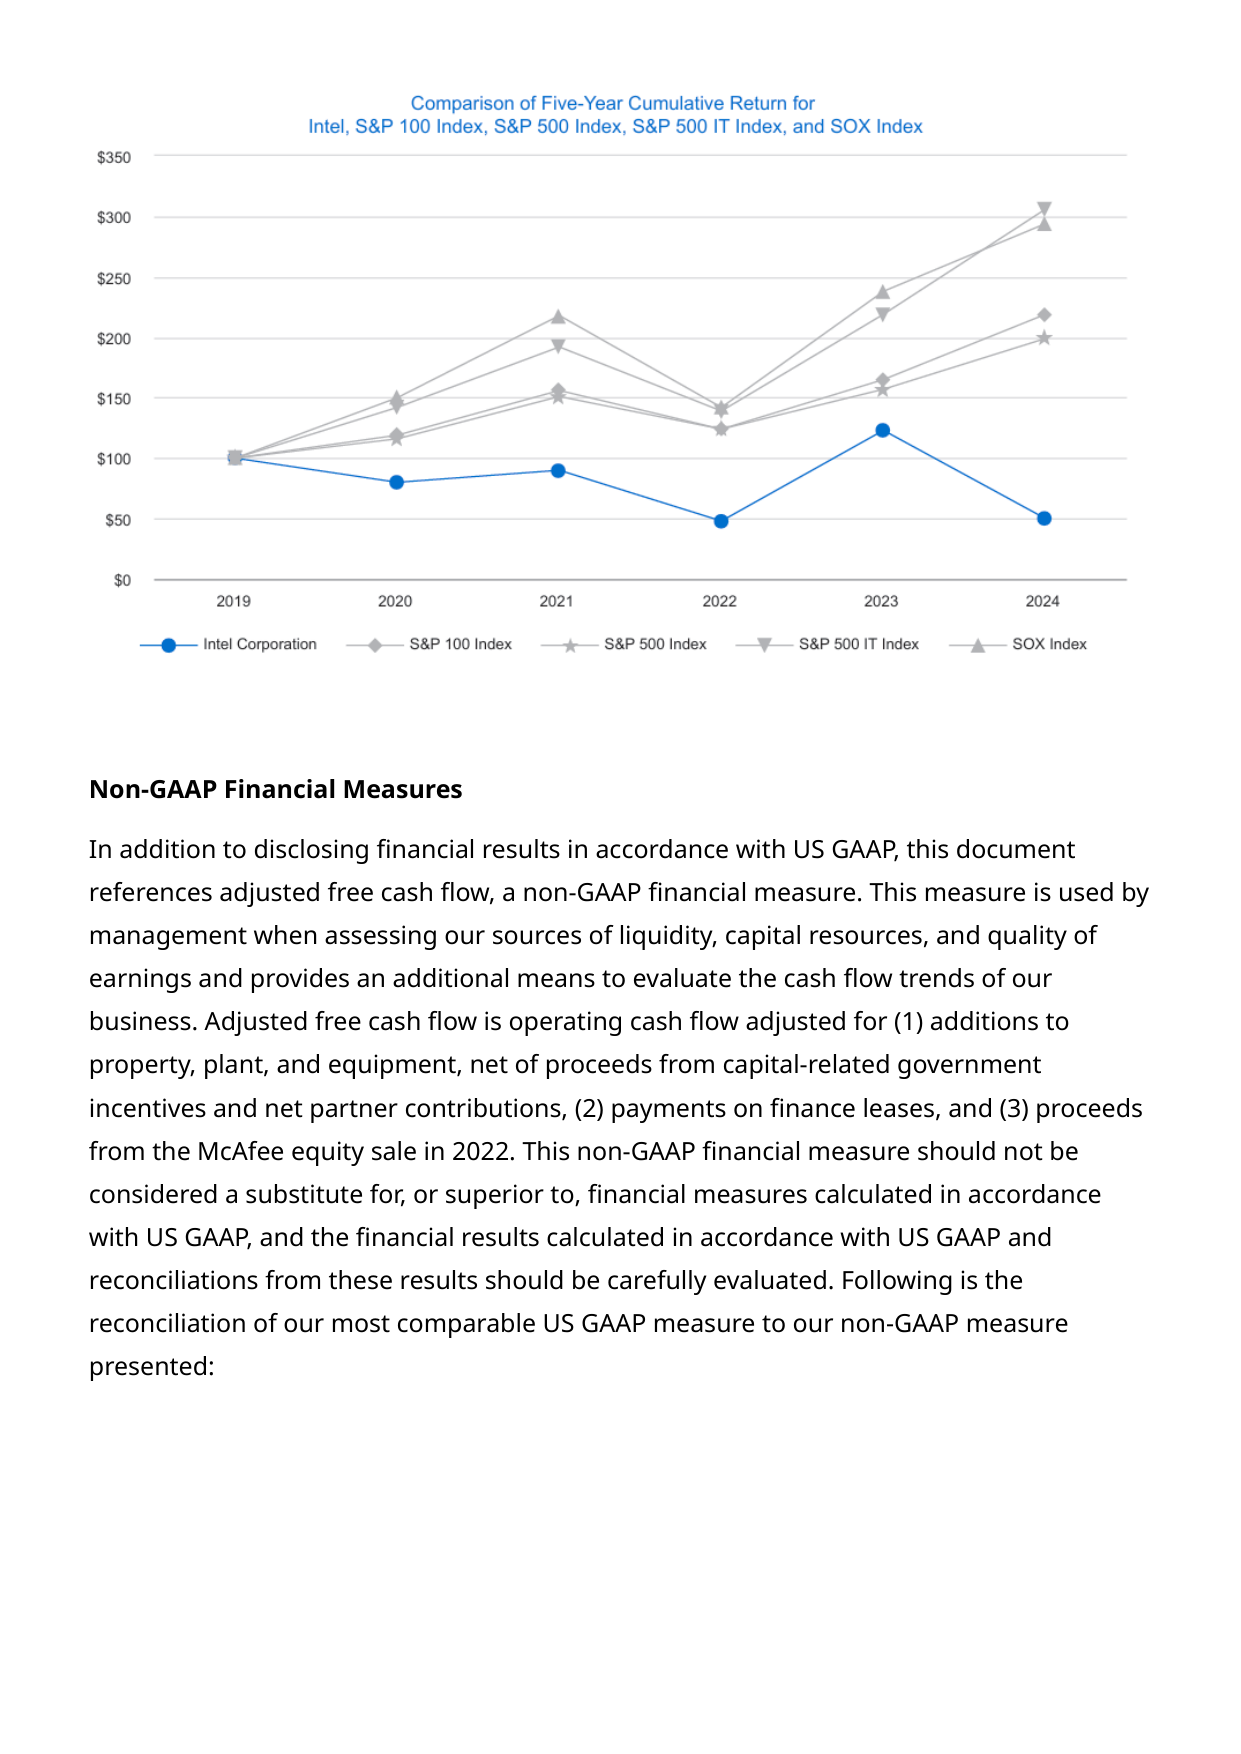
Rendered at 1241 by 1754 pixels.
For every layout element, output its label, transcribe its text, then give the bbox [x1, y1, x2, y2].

picture [88, 89, 1152, 662]
text Non-GAAP Financial Measures [89, 771, 1152, 808]
text In addition to disclosing financial results in accordance with US GAAP, this document references adjusted free cash flow, a non-GAAP financial measure. This measure is used by management when assessing our sources of liquidity, capital resources, and quality of earnings and provides an additional means to evaluate the cash flow trends of our business. Adjusted free cash flow is operating cash flow adjusted for (1) additions to property, plant, and equipment, net of proceeds from capital-related government incentives and net partner contributions, (2) payments on finance leases, and (3) proceeds from the McAfee equity sale in 2022. This non-GAAP financial measure should not be considered a substitute for, or superior to, financial measures calculated in accordance with US GAAP, and the financial results calculated in accordance with US GAAP and reconciliations from these results should be carefully evaluated. Following is the reconciliation of our most comparable US GAAP measure to our non-GAAP measure presented: [89, 830, 1152, 1385]
